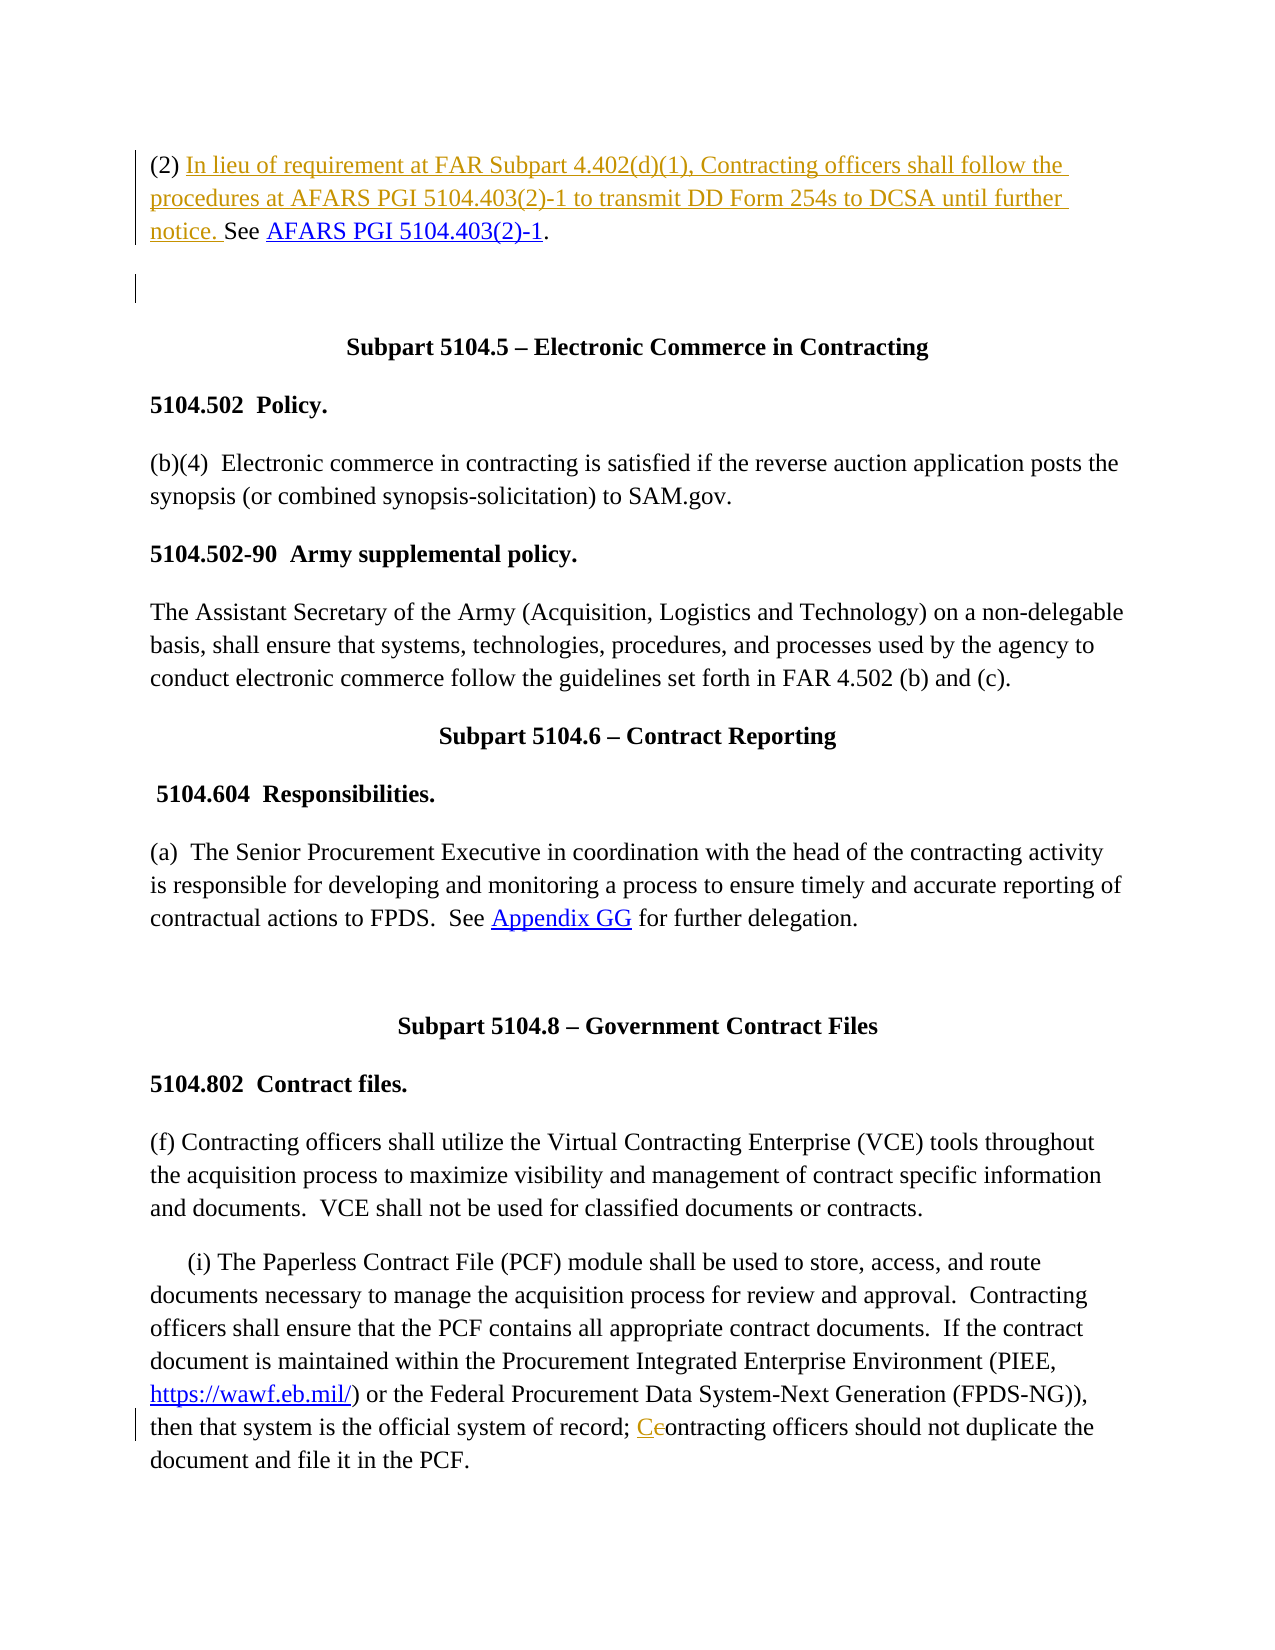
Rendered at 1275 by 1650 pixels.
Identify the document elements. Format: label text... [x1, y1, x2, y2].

text (i) The Paperless Contract File (PCF) module shall be used to store, access, and route documents necessary to manage the acquisition process for review and approval. Contracting officers shall ensure that the PCF contains all appropriate contract documents. If the contract document is maintained within the Procurement Integrated Enterprise Environment (PIEE, https://wawf.eb.mil/) or the Federal Procurement Data System-Next Generation (FPDS-NG)), then that system is the official system of record; ontracting officers should not duplicate the document and file it in the PCF. [150, 1247, 1125, 1474]
subtitle Subpart 5104.6 – Contract Reporting [150, 721, 1125, 750]
text The Assistant Secretary of the Army (Acquisition, Logistics and Technology) on a non-delegable basis, shall ensure that systems, technologies, procedures, and processes used by the agency to conduct electronic commerce follow the guidelines set forth in FAR 4.502 (b) and (c). [150, 597, 1125, 692]
text (b)(4) Electronic commerce in contracting is satisfied if the reverse auction application posts the synopsis (or combined synopsis-solicitation) to SAM.gov. [150, 448, 1125, 510]
subtitle Subpart 5104.8 – Government Contract Files [150, 1011, 1125, 1040]
text (2) See AFARS PGI 5104.403(2)-1. [150, 150, 1125, 245]
subtitle 5104.604 Responsibilities. [150, 779, 1125, 808]
text (f) Contracting officers shall utilize the Virtual Contracting Enterprise (VCE) tools throughout the acquisition process to maximize visibility and management of contract specific information and documents. VCE shall not be used for classified documents or contracts. [150, 1127, 1125, 1222]
subtitle Subpart 5104.5 – Electronic Commerce in Contracting [150, 332, 1125, 361]
text (a) The Senior Procurement Executive in coordination with the head of the contracting activity is responsible for developing and monitoring a process to ensure timely and accurate reporting of contractual actions to FPDS. See Appendix GG for further delegation. [150, 837, 1125, 932]
subtitle 5104.502 Policy. [150, 390, 1125, 419]
subtitle 5104.502-90 Army supplemental policy. [150, 539, 1125, 568]
subtitle 5104.802 Contract files. [150, 1069, 1125, 1098]
